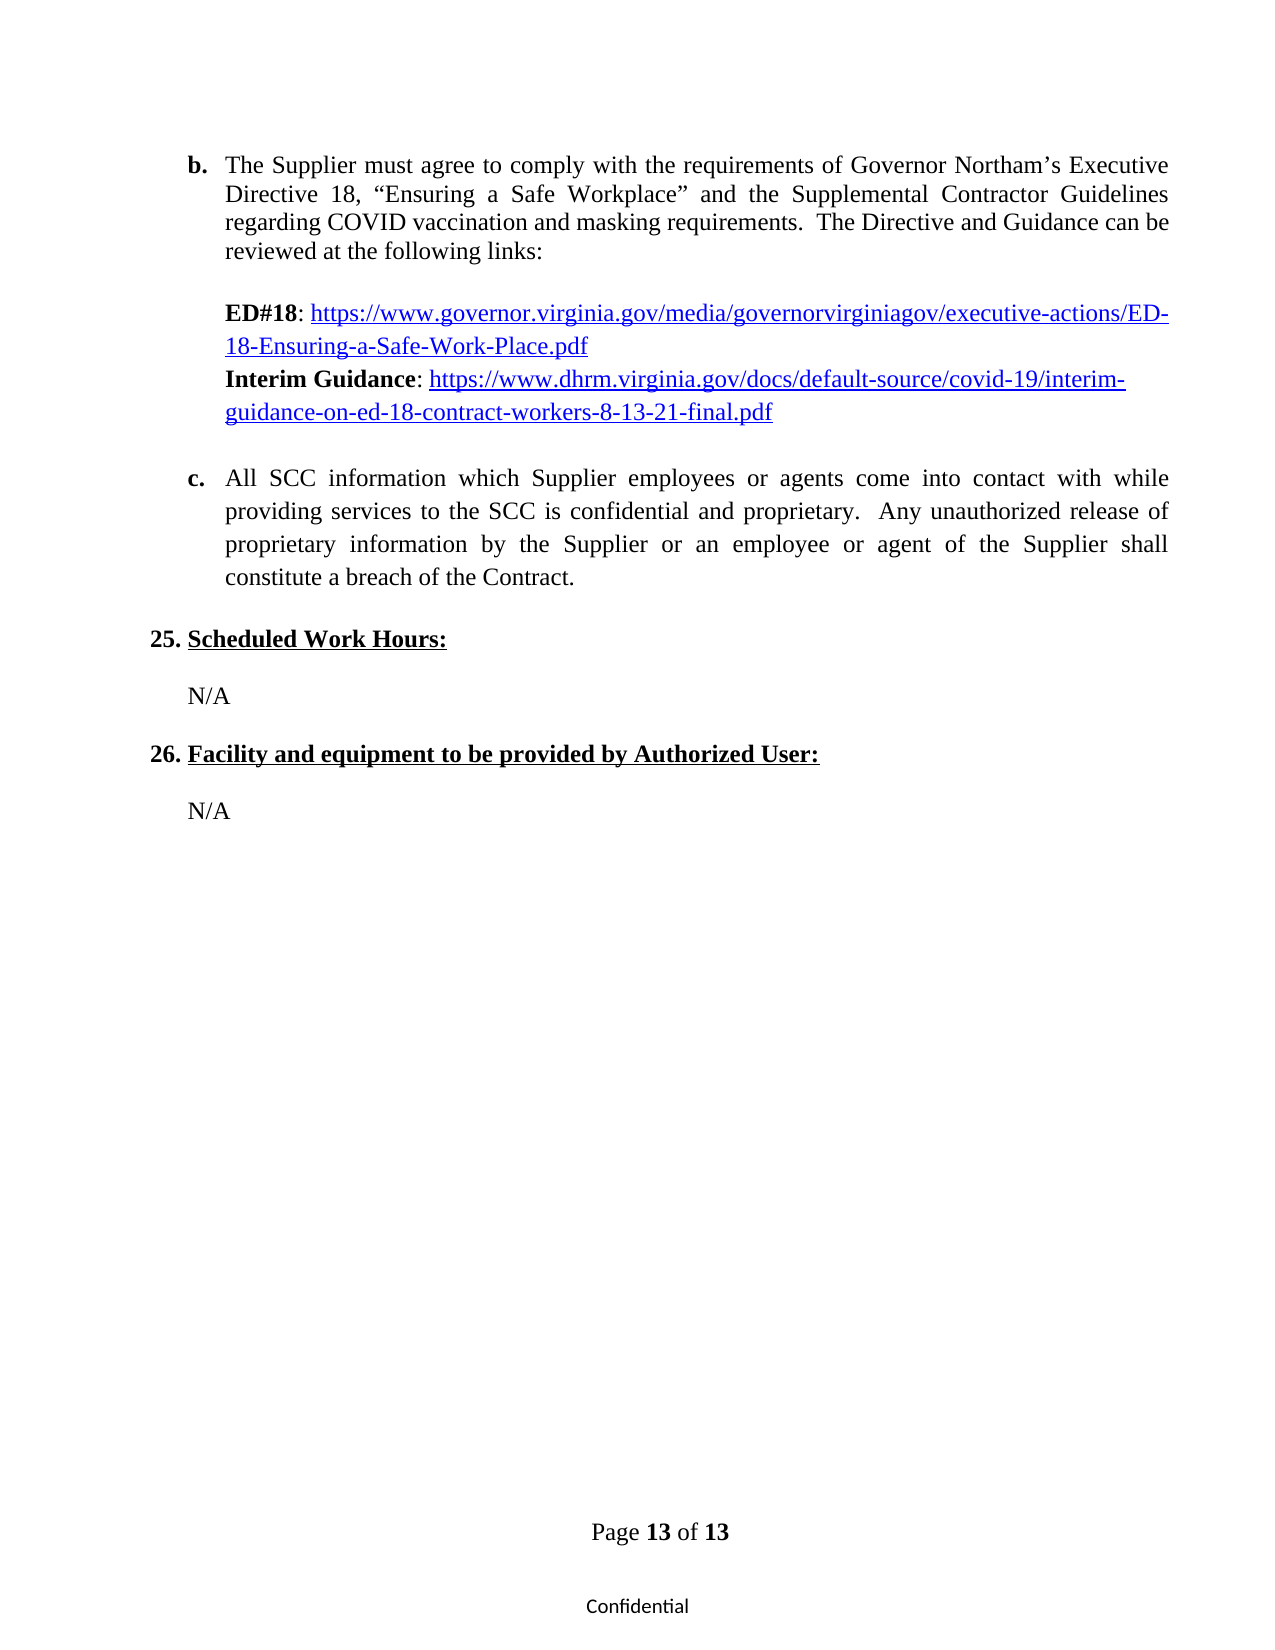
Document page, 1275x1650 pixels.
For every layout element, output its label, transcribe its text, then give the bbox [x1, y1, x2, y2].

list The Supplier must agree to comply with the requirements of Governor Northam’s Executive Directive 18, “Ensuring a Safe Workplace” and the Supplemental Contractor Guidelines regarding COVID vaccination and masking requirements. The Directive and Guidance can be reviewed at the following links: [187, 150, 1170, 265]
list Scheduled Work Hours: [150, 624, 1170, 653]
list Facility and equipment to be provided by Authorized User: [150, 739, 1170, 768]
list All SCC information which Supplier employees or agents come into contact with while providing services to the SCC is confidential and proprietary. Any unauthorized release of proprietary information by the Supplier or an employee or agent of the Supplier shall constitute a breach of the Contract. [187, 463, 1170, 591]
text ED#18: https://www.governor.virginia.gov/media/governorvirginiagov/executive-actions/ED-18-Ensuring-a-Safe-Work-Place.pdf [225, 298, 1170, 360]
text N/A [187, 681, 1170, 710]
text Interim Guidance: https://www.dhrm.virginia.gov/docs/default-source/covid-19/interim-guidance-on-ed-18-contract-workers-8-13-21-final.pdf [225, 364, 1170, 426]
text N/A [187, 796, 1170, 825]
